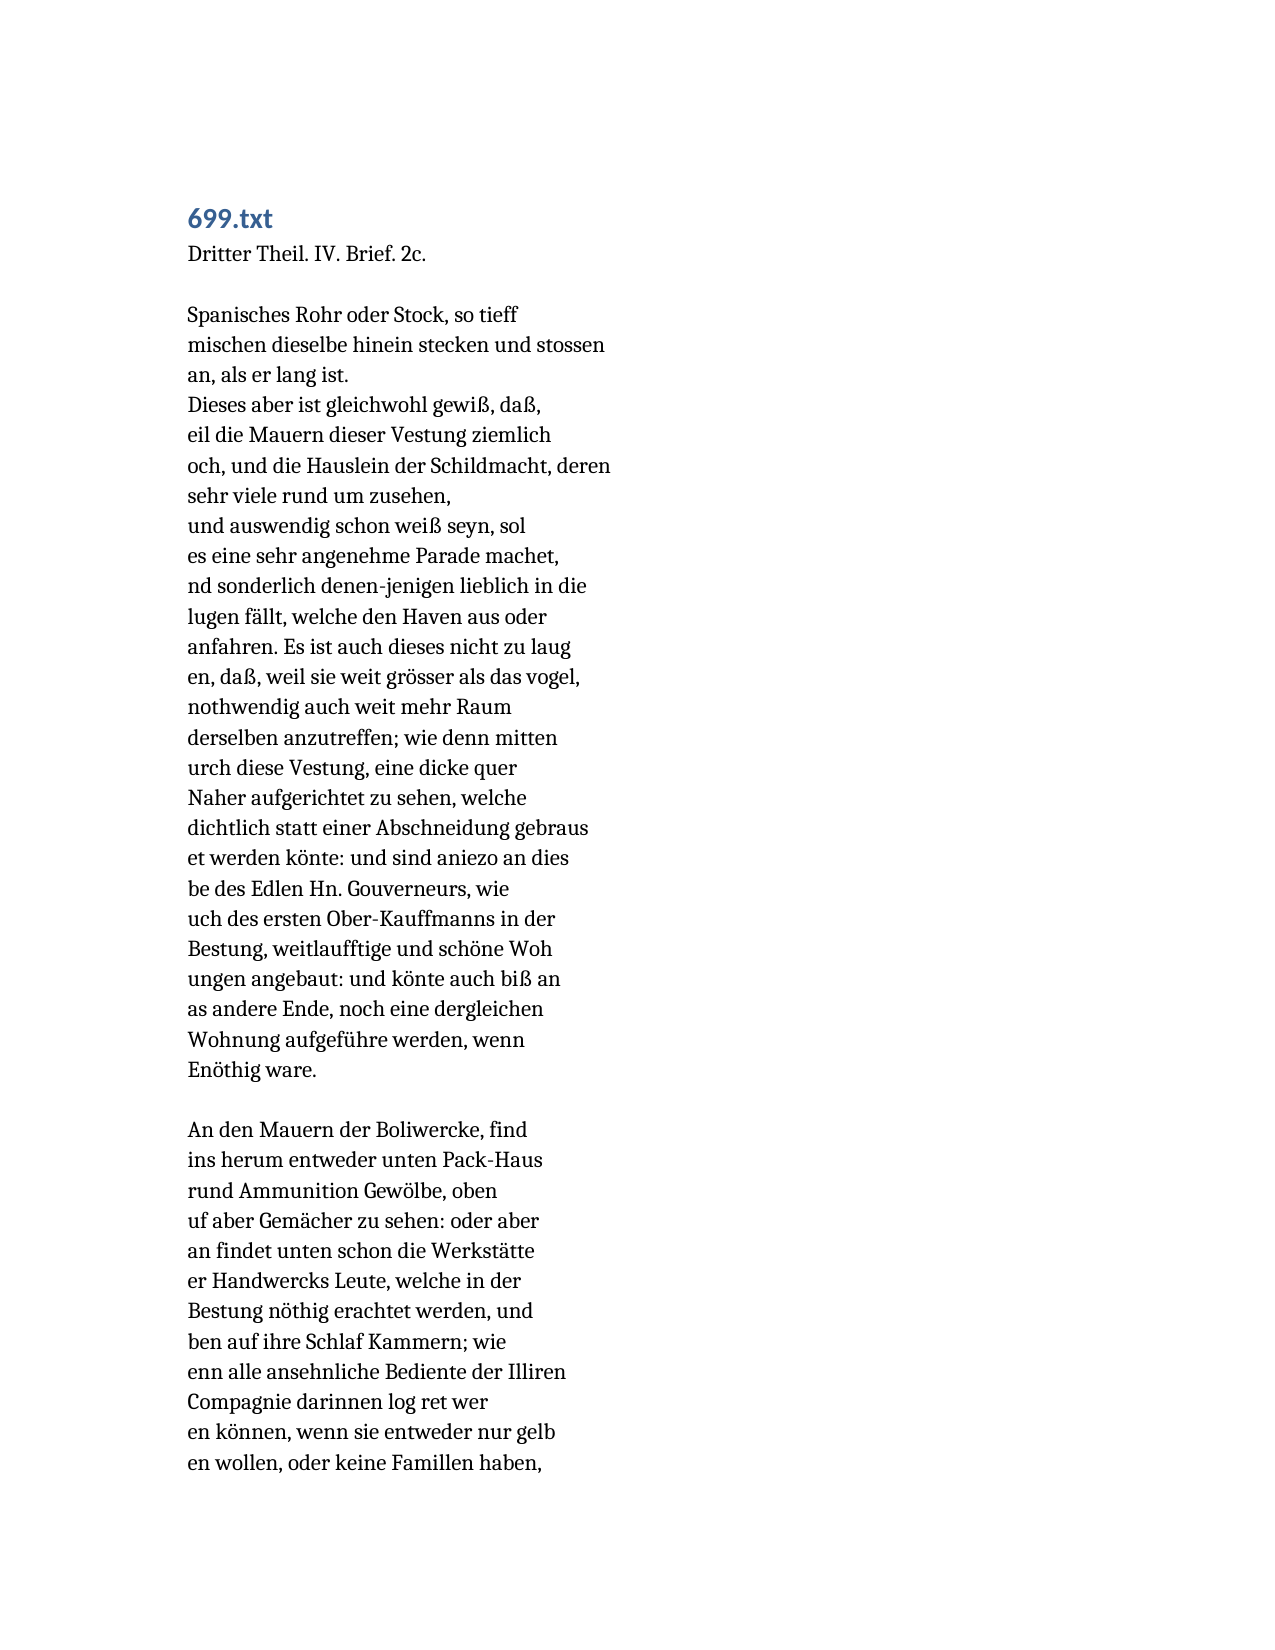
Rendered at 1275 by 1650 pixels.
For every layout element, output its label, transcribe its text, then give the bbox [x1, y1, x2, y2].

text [187, 241, 1087, 1476]
subtitle 699.txt [187, 200, 1087, 236]
